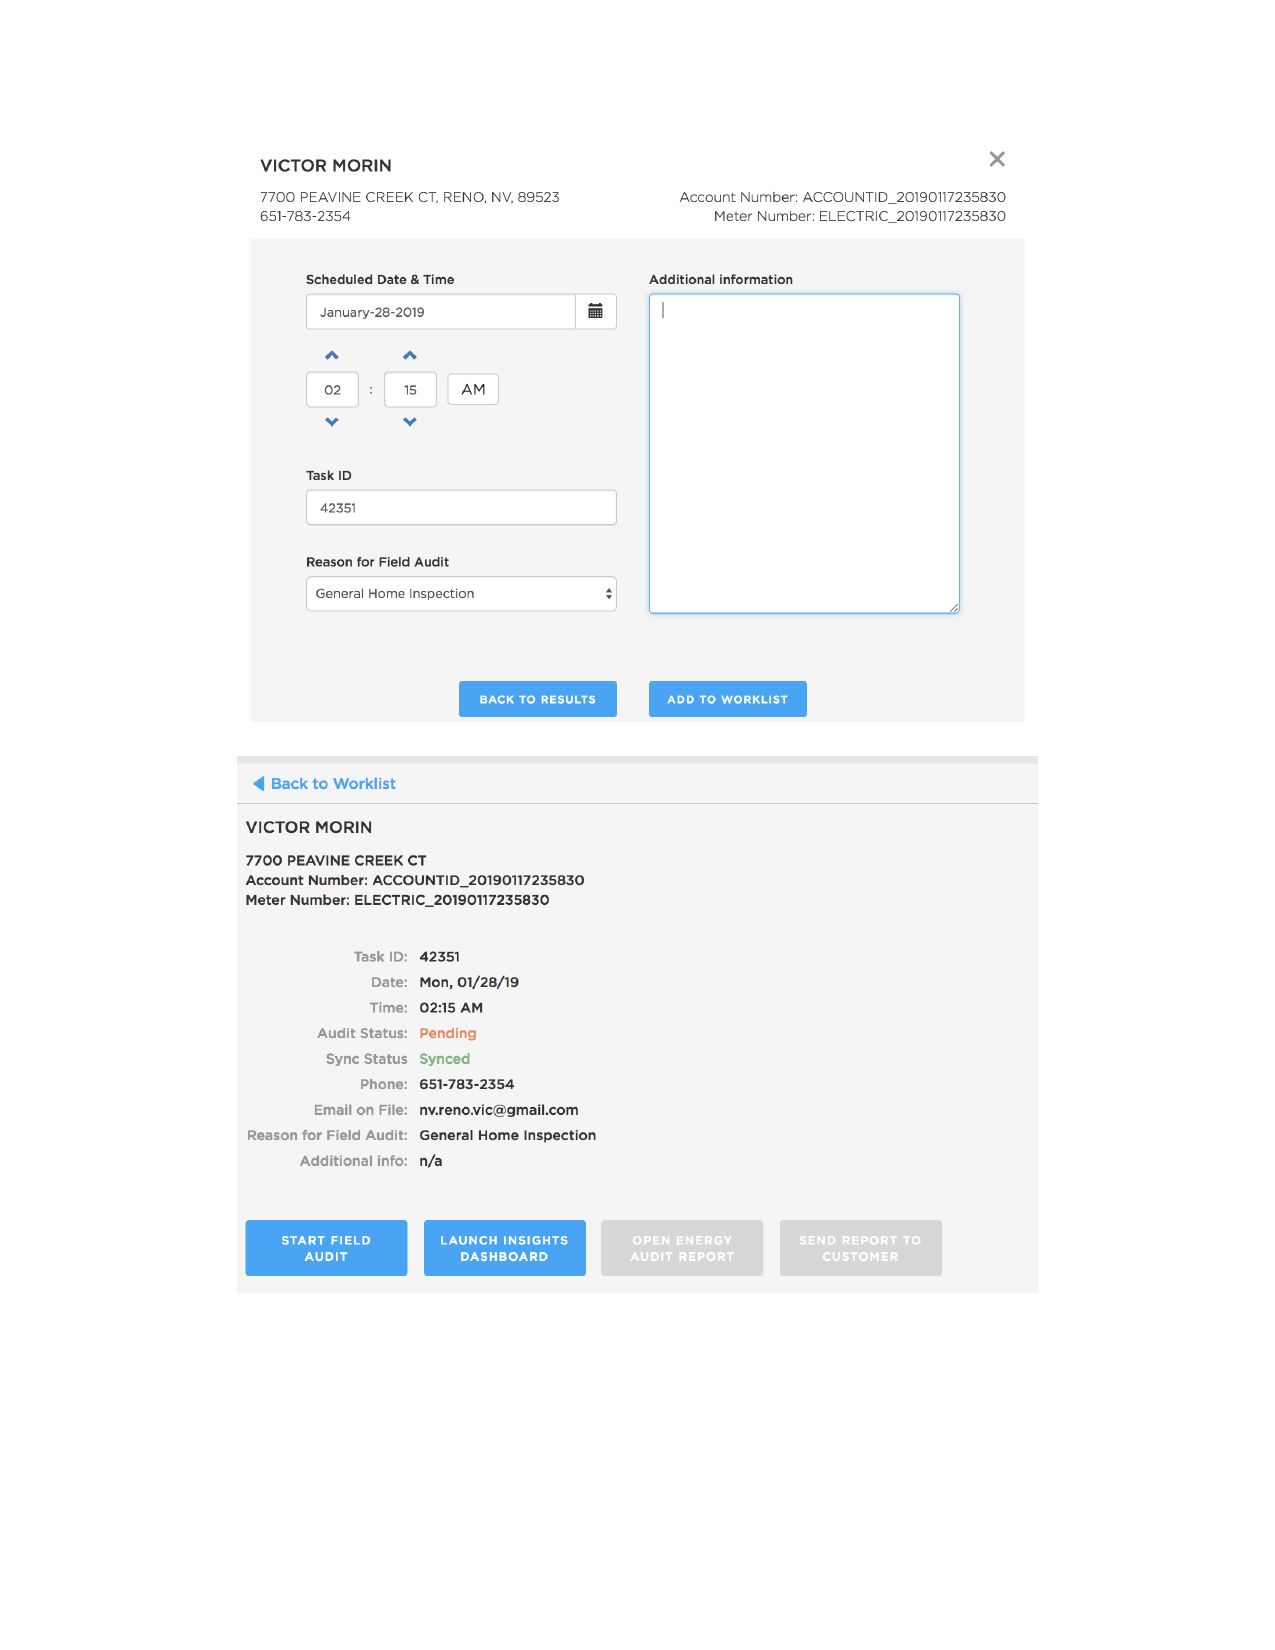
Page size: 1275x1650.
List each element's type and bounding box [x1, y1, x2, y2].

picture [237, 756, 1038, 1293]
picture [250, 150, 1025, 722]
